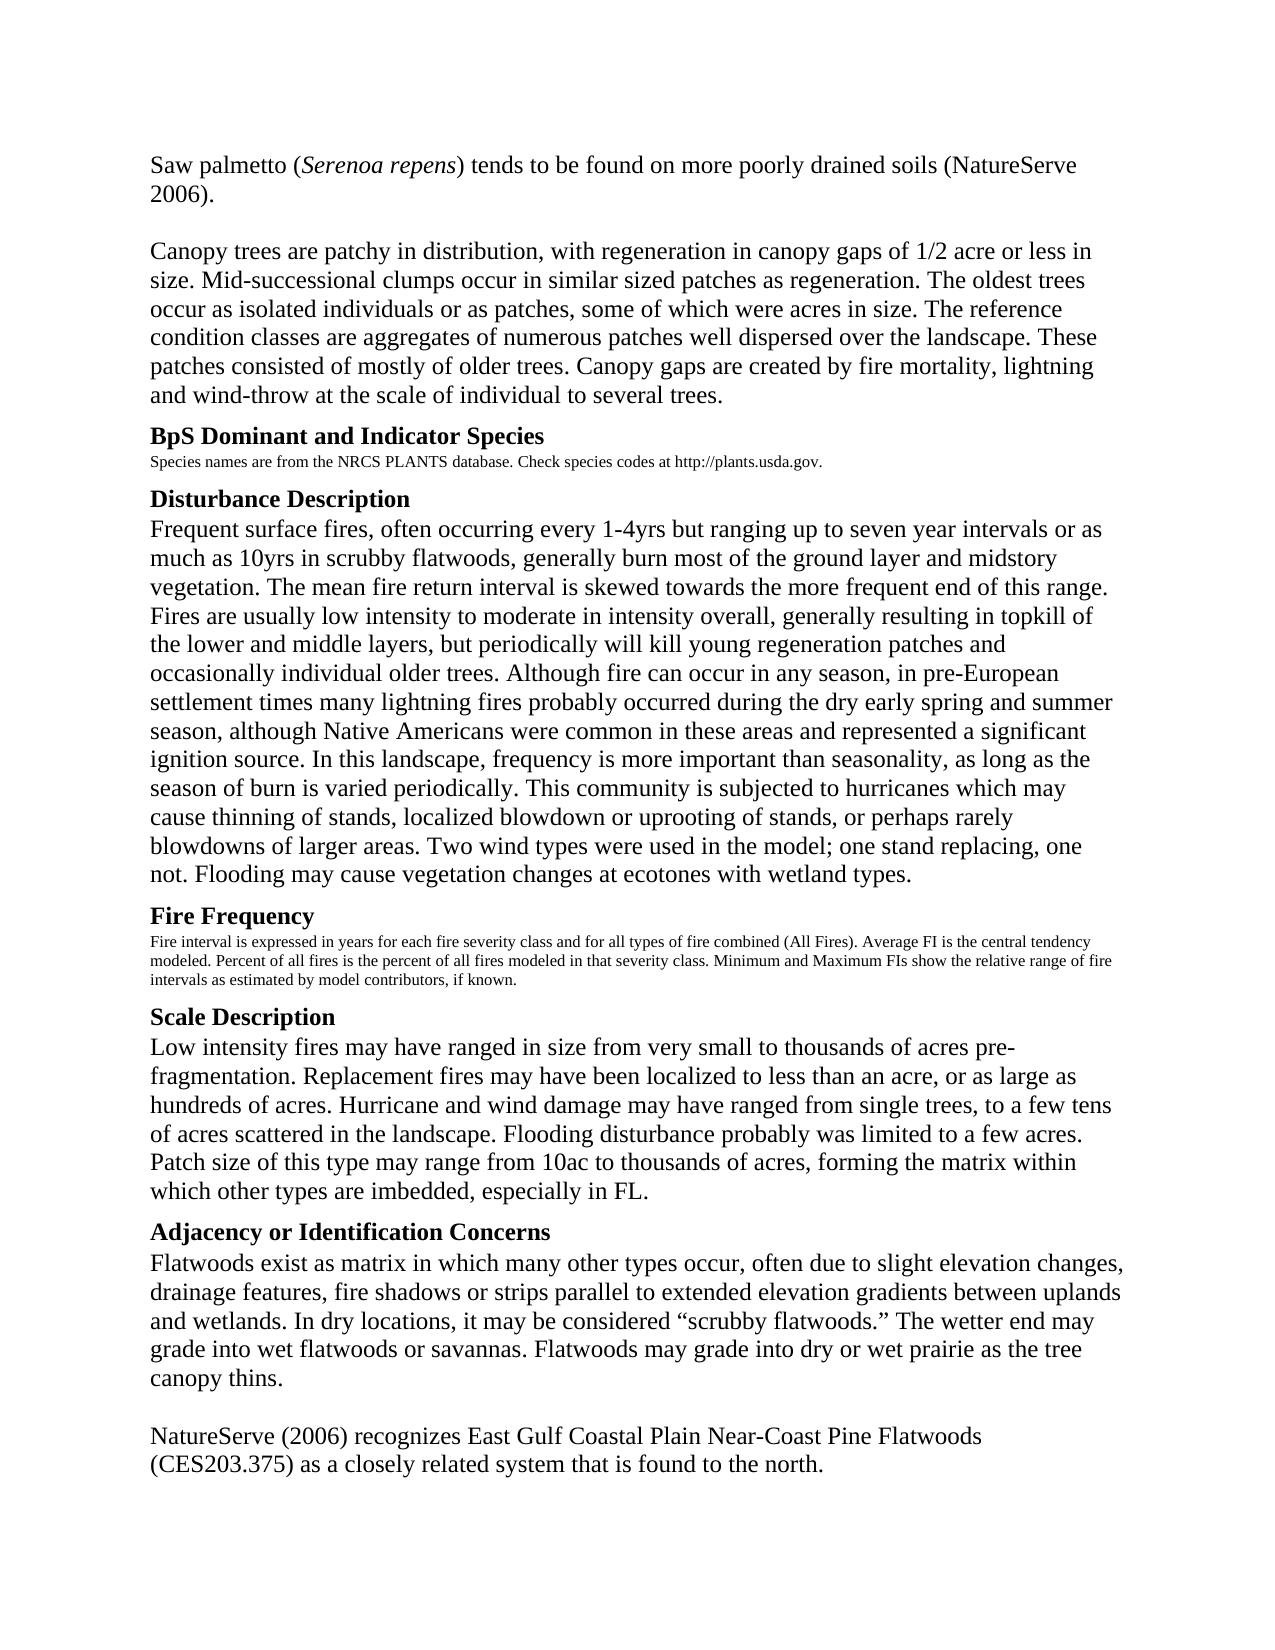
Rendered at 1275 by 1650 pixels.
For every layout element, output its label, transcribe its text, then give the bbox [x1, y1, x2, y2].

text NatureServe (2006) recognizes East Gulf Coastal Plain Near-Coast Pine Flatwoods (CES203.375) as a closely related system that is found to the north. [150, 1421, 1125, 1478]
text Frequent surface fires, often occurring every 1-4yrs but ranging up to seven year intervals or as much as 10yrs in scrubby flatwoods, generally burn most of the ground layer and midstory vegetation. The mean fire return interval is skewed towards the more frequent end of this range. Fires are usually low intensity to moderate in intensity overall, generally resulting in topkill of the lower and middle layers, but periodically will kill young regeneration patches and occasionally individual older trees. Although fire can occur in any season, in pre-European settlement times many lightning fires probably occurred during the dry early spring and summer season, although Native Americans were common in these areas and represented a significant ignition source. In this landscape, frequency is more important than seasonality, as long as the season of burn is varied periodically. This community is subjected to hurricanes which may cause thinning of stands, localized blowdown or uprooting of stands, or perhaps rarely blowdowns of larger areas. Two wind types were used in the model; one stand replacing, one not. Flooding may cause vegetation changes at ecotones with wetland types. [150, 514, 1125, 888]
text Canopy trees are patchy in distribution, with regeneration in canopy gaps of 1/2 acre or less in size. Mid-successional clumps occur in similar sized patches as regeneration. The oldest trees occur as isolated individuals or as patches, some of which were acres in size. The reference condition classes are aggregates of numerous patches well dispersed over the landscape. These patches consisted of mostly of older trees. Canopy gaps are created by fire mortality, lightning and wind-throw at the scale of individual to several trees. [150, 236, 1125, 409]
text Species names are from the NRCS PLANTS database. Check species codes at http://plants.usda.gov. [150, 452, 1125, 471]
text Low intensity fires may have ranged in size from very small to thousands of acres pre-fragmentation. Replacement fires may have been localized to less than an acre, or as large as hundreds of acres. Hurricane and wind damage may have ranged from single trees, to a few tens of acres scattered in the landscape. Flooding disturbance probably was limited to a few acres. Patch size of this type may range from 10ac to thousands of acres, forming the matrix within which other types are imbedded, especially in FL. [150, 1032, 1125, 1205]
text Scale Description [150, 1002, 1125, 1030]
text BpS Dominant and Indicator Species [150, 421, 1125, 450]
text Fire interval is expressed in years for each fire severity class and for all types of fire combined (All Fires). Average FI is the central tendency modeled. Percent of all fires is the percent of all fires modeled in that severity class. Minimum and Maximum FIs show the relative range of fire intervals as estimated by model contributors, if known. [150, 932, 1125, 989]
text Flatwoods exist as matrix in which many other types occur, often due to slight elevation changes, drainage features, fire shadows or strips parallel to extended elevation gradients between uplands and wetlands. In dry locations, it may be considered “scrubby flatwoods.” The wetter end may grade into wet flatwoods or savannas. Flatwoods may grade into dry or wet prairie as the tree canopy thins. [150, 1248, 1125, 1392]
text Disturbance Description [150, 484, 1125, 512]
text Fire Frequency [150, 901, 1125, 929]
text Adjacency or Identification Concerns [150, 1217, 1125, 1246]
text Saw palmetto (Serenoa repens) tends to be found on more poorly drained soils (NatureServe 2006). [150, 150, 1125, 207]
